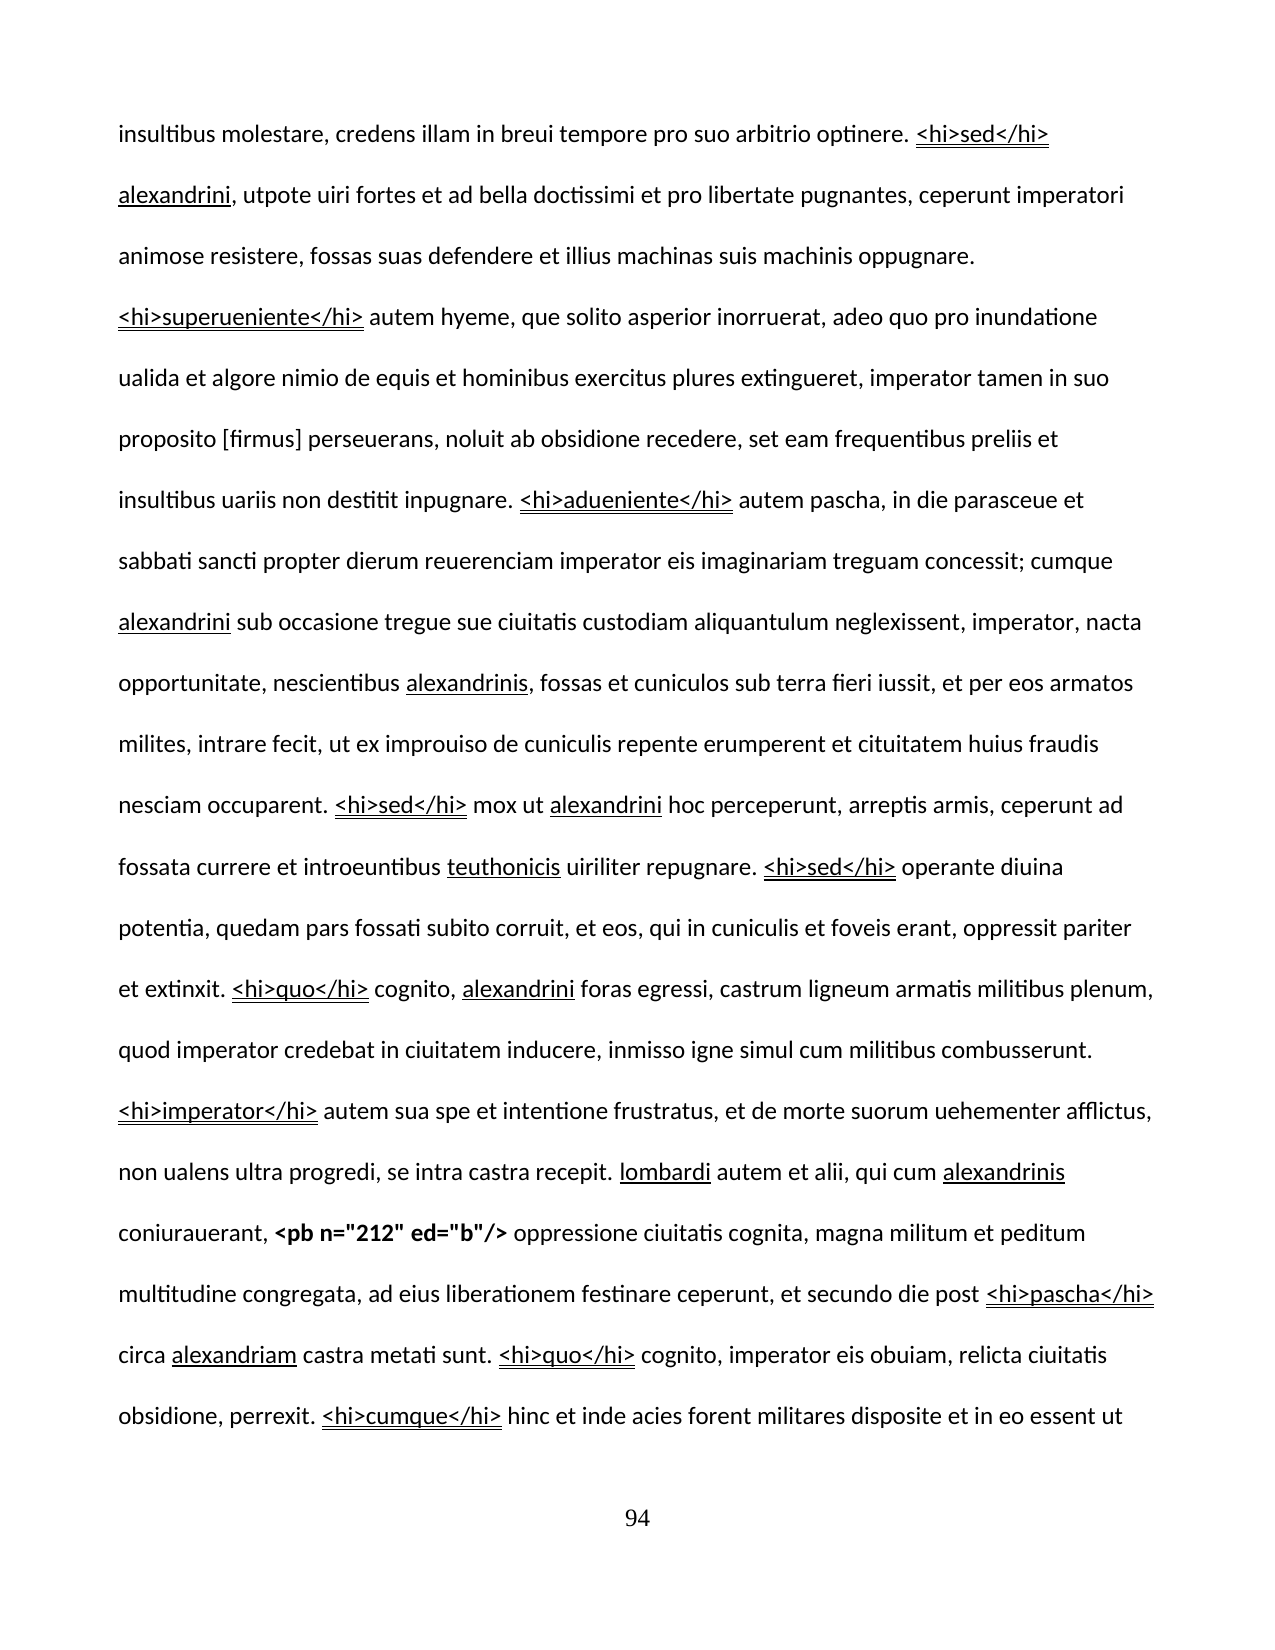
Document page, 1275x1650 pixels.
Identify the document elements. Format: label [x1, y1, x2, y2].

text [118, 118, 1157, 1431]
